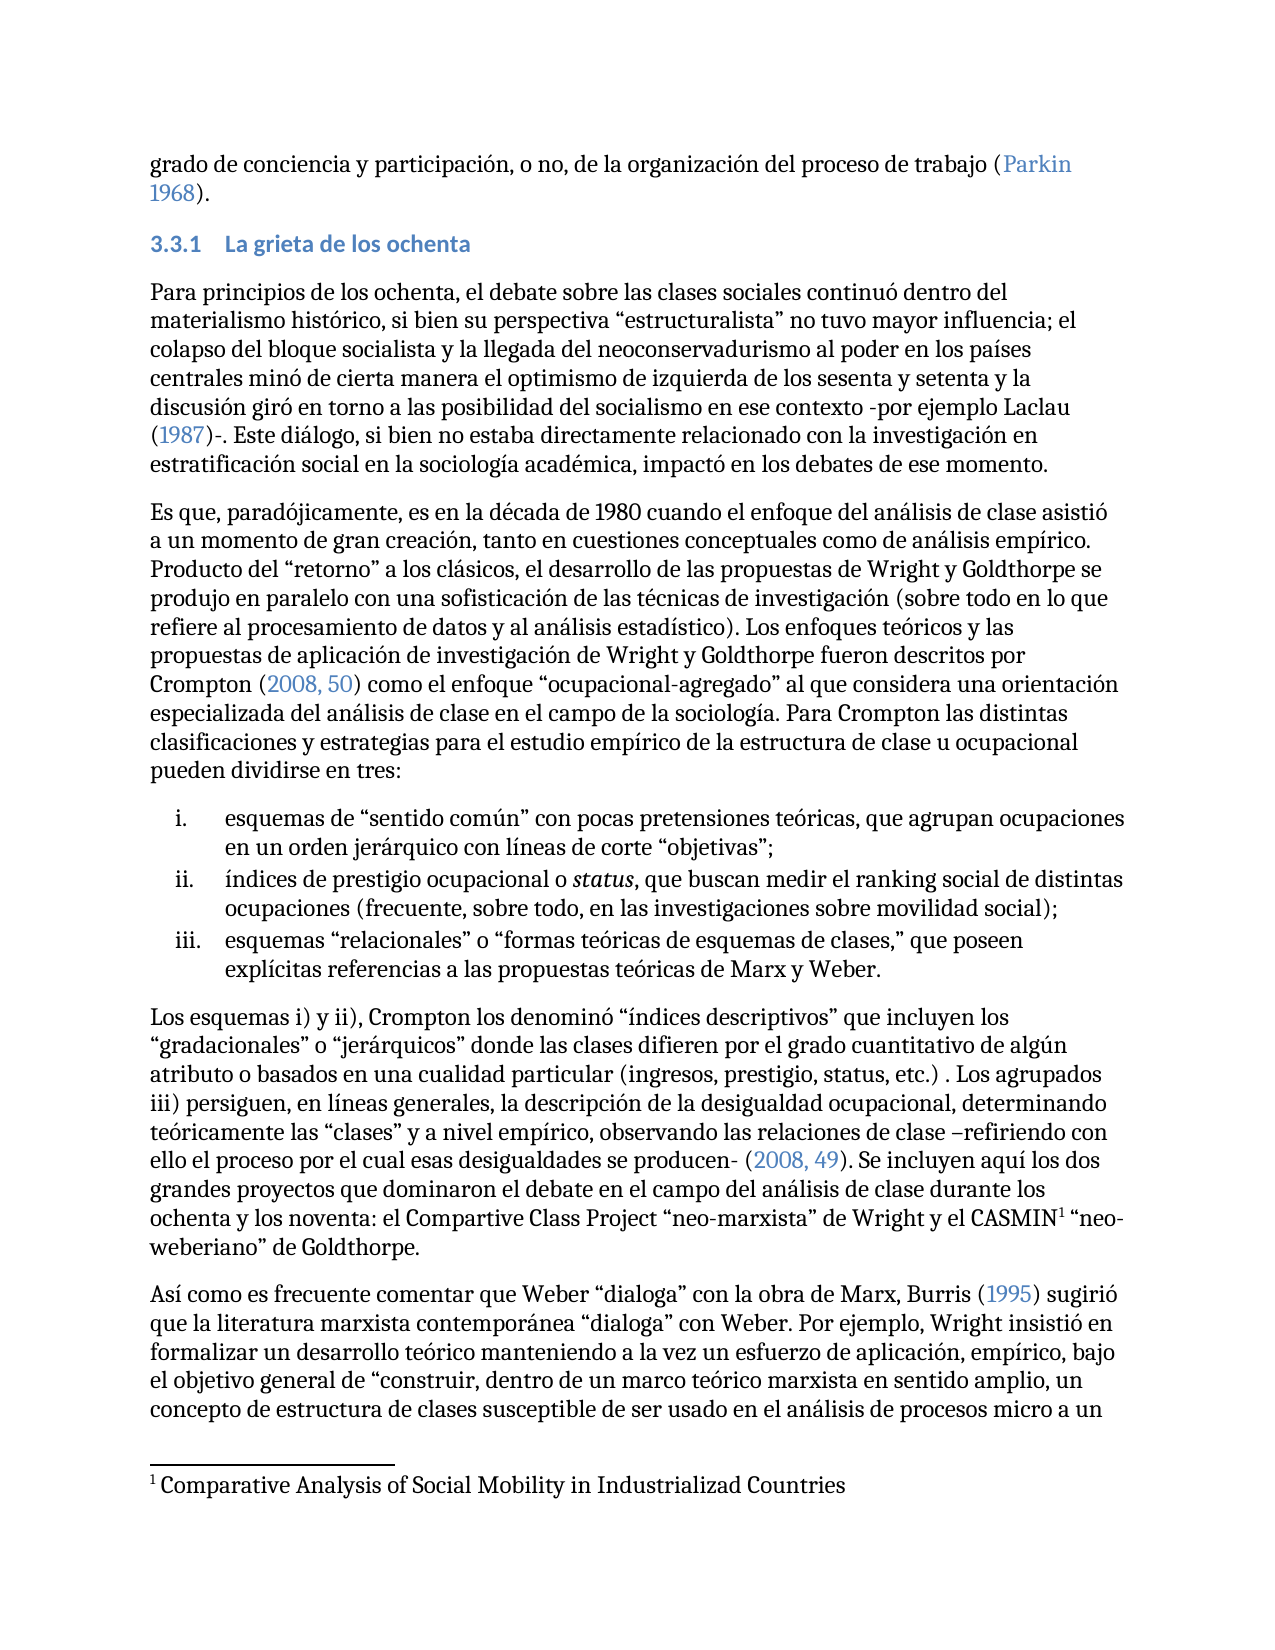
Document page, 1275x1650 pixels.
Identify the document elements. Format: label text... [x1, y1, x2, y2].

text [150, 1280, 1125, 1424]
text Es que, paradójicamente, es en la década de 1980 cuando el enfoque del análisis de clase asistió a un momento de gran creación, tanto en cuestiones conceptuales como de análisis empírico. Producto del “retorno” a los clásicos, el desarrollo de las propuestas de Wright y Goldthorpe se produjo en paralelo con una sofisticación de las técnicas de investigación (sobre todo en lo que refiere al procesamiento de datos y al análisis estadístico). Los enfoques teóricos y las propuestas de aplicación de investigación de Wright y Goldthorpe fueron descritos por Crompton (2008, 50) como el enfoque “ocupacional-agregado” al que considera una orientación especializada del análisis de clase en el campo de la sociología. Para Crompton las distintas clasificaciones y estrategias para el estudio empírico de la estructura de clase u ocupacional pueden dividirse en tres: [150, 498, 1125, 785]
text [150, 150, 1125, 207]
list índices de prestigio ocupacional o status, que buscan medir el ranking social de distintas ocupaciones (frecuente, sobre todo, en las investigaciones sobre movilidad social); [175, 865, 1125, 923]
subtitle 3.3.1 La grieta de los ochenta [150, 228, 1125, 259]
list esquemas “relacionales” o “formas teóricas de esquemas de clases,” que poseen explícitas referencias a las propuestas teóricas de Marx y Weber. [175, 926, 1125, 984]
text Para principios de los ochenta, el debate sobre las clases sociales continuó dentro del materialismo histórico, si bien su perspectiva “estructuralista” no tuvo mayor influencia; el colapso del bloque socialista y la llegada del neoconservadurismo al poder en los países centrales minó de cierta manera el optimismo de izquierda de los sesenta y setenta y la discusión giró en torno a las posibilidad del socialismo en ese contexto -por ejemplo Laclau (1987)-. Este diálogo, si bien no estaba directamente relacionado con la investigación en estratificación social en la sociología académica, impactó en los debates de ese momento. [150, 278, 1125, 479]
text Los esquemas i) y ii), Crompton los denominó “índices descriptivos” que incluyen los “gradacionales” o “jerárquicos” donde las clases difieren por el grado cuantitativo de algún atributo o basados en una cualidad particular (ingresos, prestigio, status, etc.) . Los agrupados iii) persiguen, en líneas generales, la descripción de la desigualdad ocupacional, determinando teóricamente las “clases” y a nivel empírico, observando las relaciones de clase –refiriendo con ello el proceso por el cual esas desigualdades se producen- (2008, 49). Se incluyen aquí los dos grandes proyectos que dominaron el debate en el campo del análisis de clase durante los ochenta y los noventa: el Compartive Class Project “neo-marxista” de Wright y el CASMIN “neo-weberiano” de Goldthorpe. [150, 1003, 1125, 1261]
list esquemas de “sentido común” con pocas pretensiones teóricas, que agrupan ocupaciones en un orden jerárquico con líneas de corte “objetivas”; [175, 804, 1125, 861]
